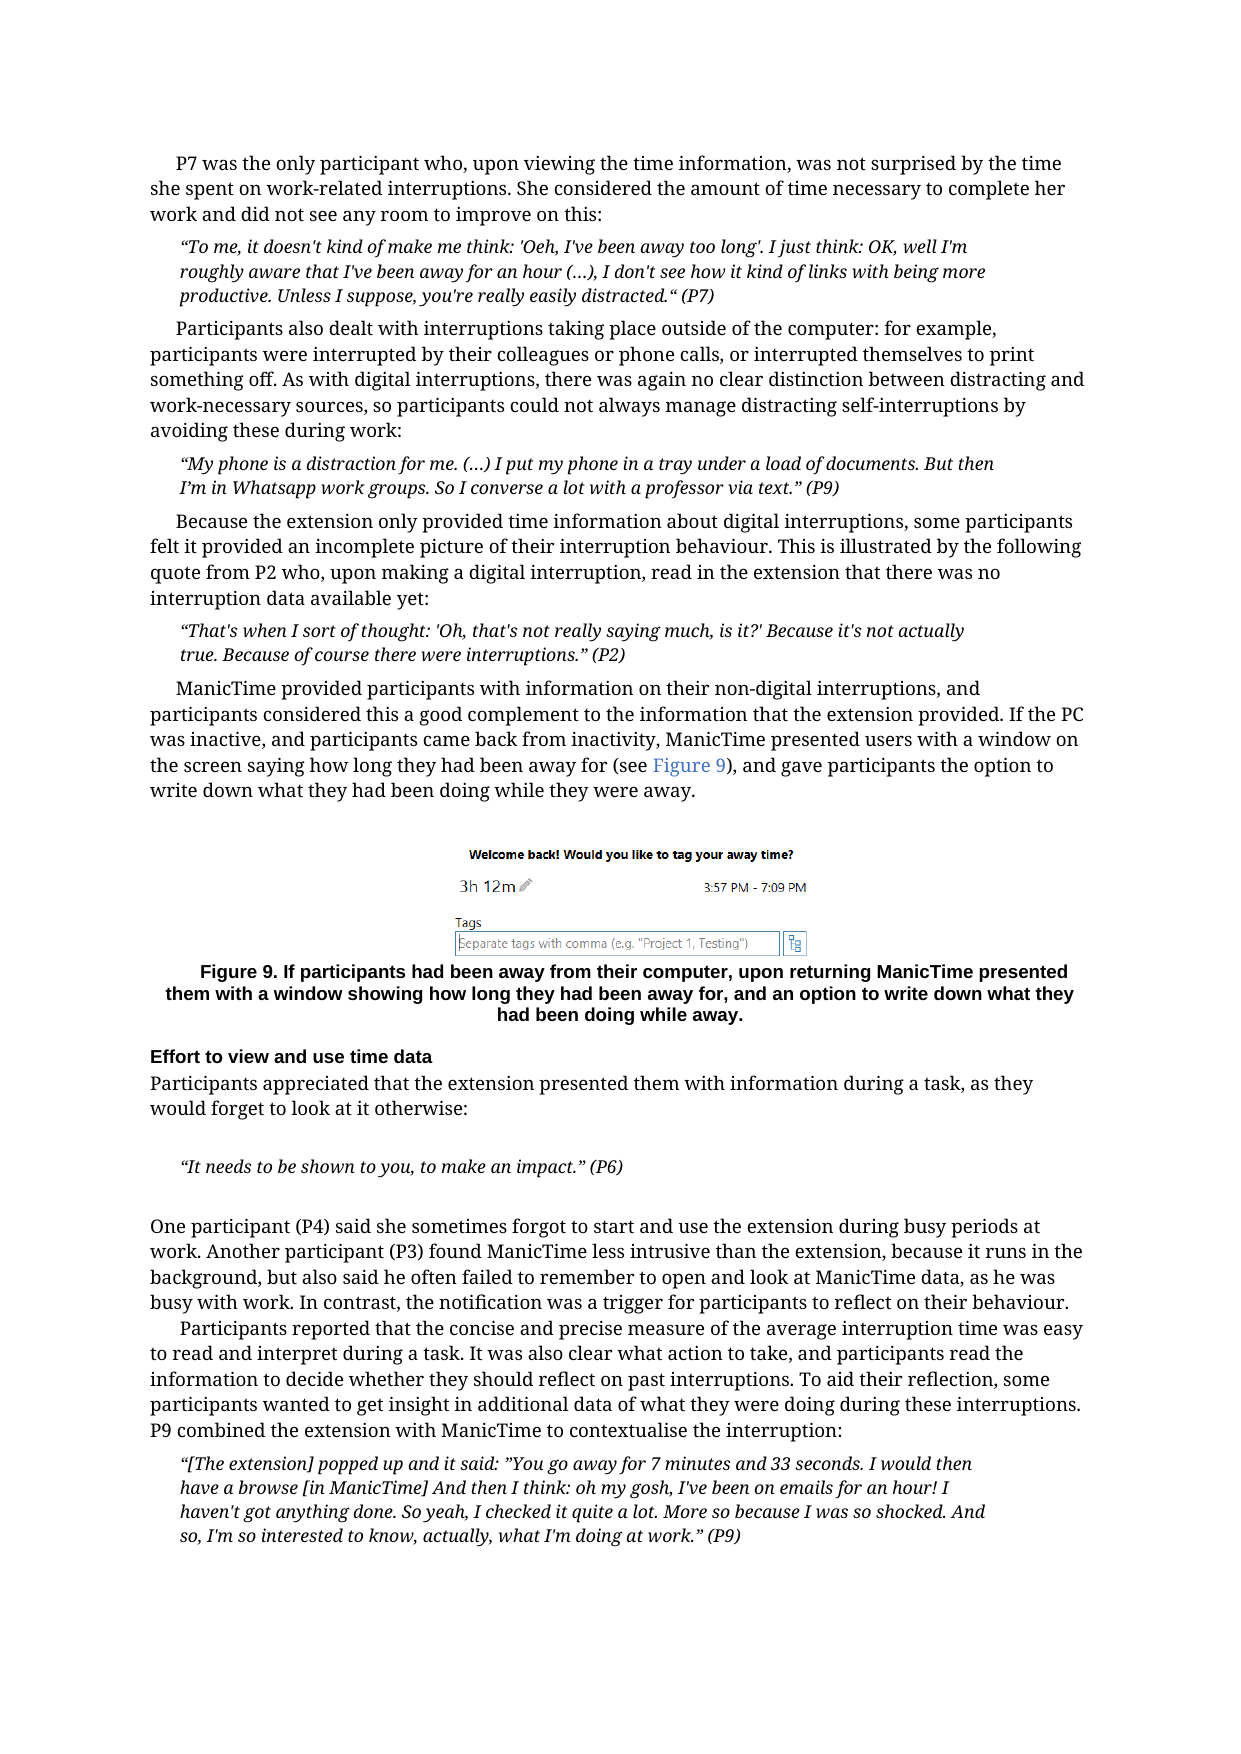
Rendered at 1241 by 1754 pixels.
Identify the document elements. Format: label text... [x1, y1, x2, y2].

text Participants appreciated that the extension presented them with information during a task, as they would forget to look at it otherwise: [150, 1070, 1090, 1121]
text One participant (P4) said she sometimes forgot to start and use the extension during busy periods at work. Another participant (P3) found ManicTime less intrusive than the extension, because it runs in the background, but also said he often failed to remember to open and look at ManicTime data, as he was busy with work. In contrast, the notification was a trigger for participants to reflect on their behaviour. [150, 1213, 1090, 1315]
text “To me, it doesn't kind of make me think: 'Oeh, I've been away too long'. I just think: OK, well I'm roughly aware that I've been away for an hour (…), I don't see how it kind of links with being more productive. Unless I suppose, you're really easily distracted.“ (P7) [179, 235, 1000, 307]
subtitle Effort to view and use time data [150, 1046, 1090, 1068]
text “It needs to be shown to you, to make an impact.” (P6) [179, 1155, 1000, 1179]
text P7 was the only participant who, upon viewing the time information, was not surprised by the time she spent on work-related interruptions. She considered the amount of time necessary to complete her work and did not see any room to improve on this: [150, 150, 1090, 227]
text “[The extension] popped up and it said: ”You go away for 7 minutes and 33 seconds. I would then have a browse [in ManicTime] And then I think: oh my gosh, I've been on emails for an hour! I haven't got anything done. So yeah, I checked it quite a lot. More so because I was so shocked. And so, I'm so interested to know, actually, what I'm doing at work.” (P9) [179, 1451, 1000, 1548]
text “My phone is a distraction for me. (…) I put my phone in a tray under a load of documents. But then I’m in Whatsapp work groups. So I converse a lot with a professor via text.” (P9) [179, 452, 1000, 500]
picture [448, 828, 818, 961]
text “That's when I sort of thought: 'Oh, that's not really saying much, is it?' Because it's not actually true. Because of course there were interruptions.” (P2) [179, 619, 1000, 667]
text Participants also dealt with interruptions taking place outside of the computer: for example, participants were interrupted by their colleagues or phone calls, or interrupted themselves to print something off. As with digital interruptions, there was again no clear distinction between distracting and work-necessary sources, so participants could not always manage distracting self-interruptions by avoiding these during work: [150, 316, 1090, 443]
text Because the extension only provided time information about digital interruptions, some participants felt it provided an incomplete picture of their interruption behaviour. This is illustrated by the following quote from P2 who, upon making a digital interruption, read in the extension that there was no interruption data available yet: [150, 508, 1090, 610]
